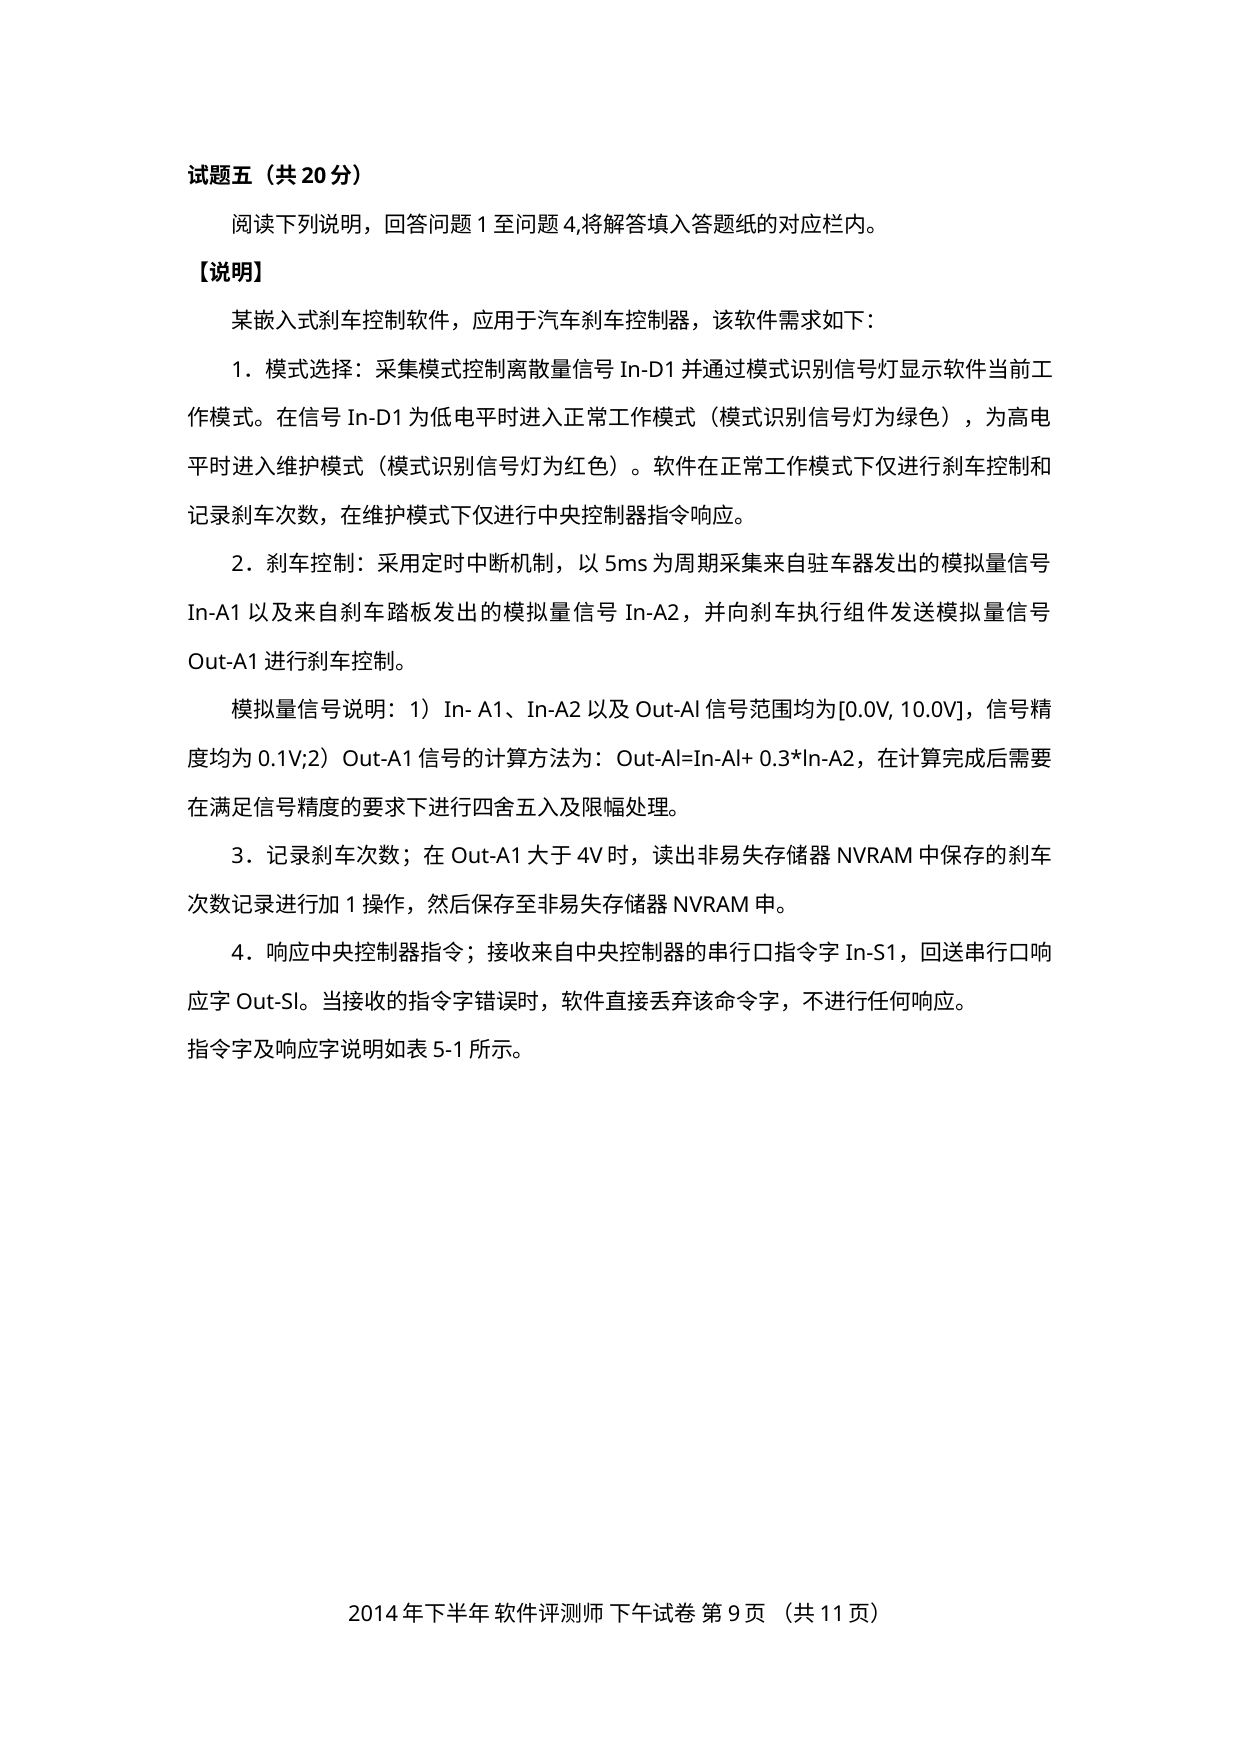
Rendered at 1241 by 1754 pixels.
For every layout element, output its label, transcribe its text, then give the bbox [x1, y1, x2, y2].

text 1．模式选择：采集模式控制离散量信号In-D1并通过模式识别信号灯显示软件当前工作模式。在信号In-D1为低电平时进入正常工作模式（模式识别信号灯为绿色），为高电平时进入维护模式（模式识别信号灯为红色）。软件在正常工作模式下仅进行刹车控制和记录刹车次数，在维护模式下仅进行中央控制器指令响应。 [187, 351, 1053, 530]
text 3．记录刹车次数；在Out-A1大于4V时，读出非易失存储器NVRAM中保存的刹车次数记录进行加1操作，然后保存至非易失存储器NVRAM申。 [187, 837, 1053, 919]
text 4．响应中央控制器指令；接收来自中央控制器的串行口指令字In-S1，回送串行口响应字Out-Sl。当接收的指令字错误时，软件直接丢弃该命令字，不进行任何响应。 [187, 934, 1053, 1016]
text 指令字及响应字说明如表5-1所示。 [187, 1032, 1053, 1064]
text 阅读下列说明，回答问题1至问题4,将解答填入答题纸的对应栏内。 [187, 206, 1053, 239]
text 试题五（共20分） [187, 158, 1053, 190]
text 某嵌入式刹车控制软件，应用于汽车刹车控制器，该软件需求如下： [187, 303, 1053, 335]
text 【说明】 [187, 254, 1053, 287]
text 模拟量信号说明：1）In- A1、In-A2以及Out-Al信号范围均为[0.0V, 10.0V]，信号精度均为0.1V;2）Out-A1信号的计算方法为：Out-Al=In-Al+ 0.3*ln-A2，在计算完成后需要在满足信号精度的要求下进行四舍五入及限幅处理。 [187, 692, 1053, 822]
text 2．刹车控制：采用定时中断机制，以5ms为周期采集来自驻车器发出的模拟量信号In-A1以及来自刹车踏板发出的模拟量信号In-A2，并向刹车执行组件发送模拟量信号Out-A1进行刹车控制。 [187, 546, 1053, 676]
